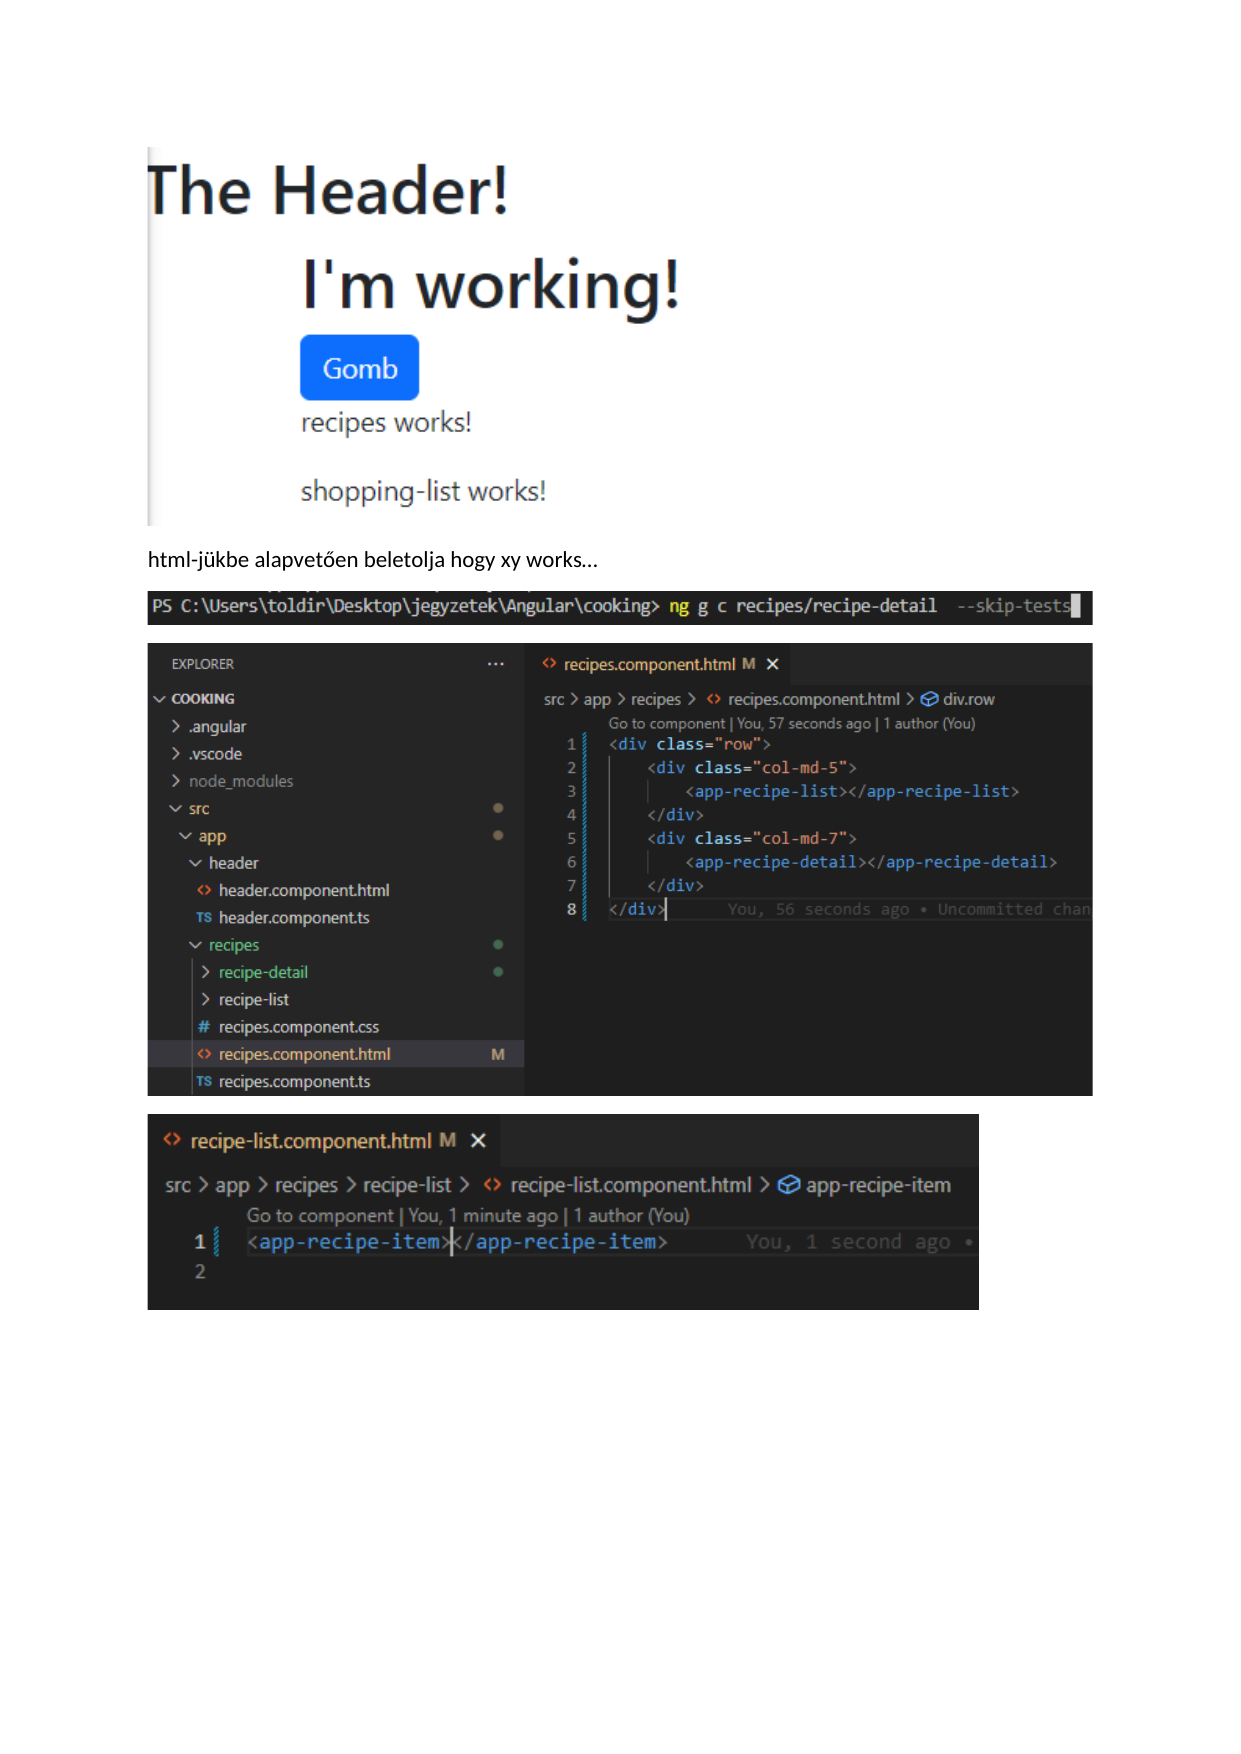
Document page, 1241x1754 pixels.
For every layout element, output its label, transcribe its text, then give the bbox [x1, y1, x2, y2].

picture [147, 591, 1093, 625]
picture [147, 1114, 979, 1310]
picture [147, 147, 720, 526]
text html-jükbe alapvetően beletolja hogy xy works… [148, 545, 1093, 573]
picture [147, 643, 1093, 1096]
